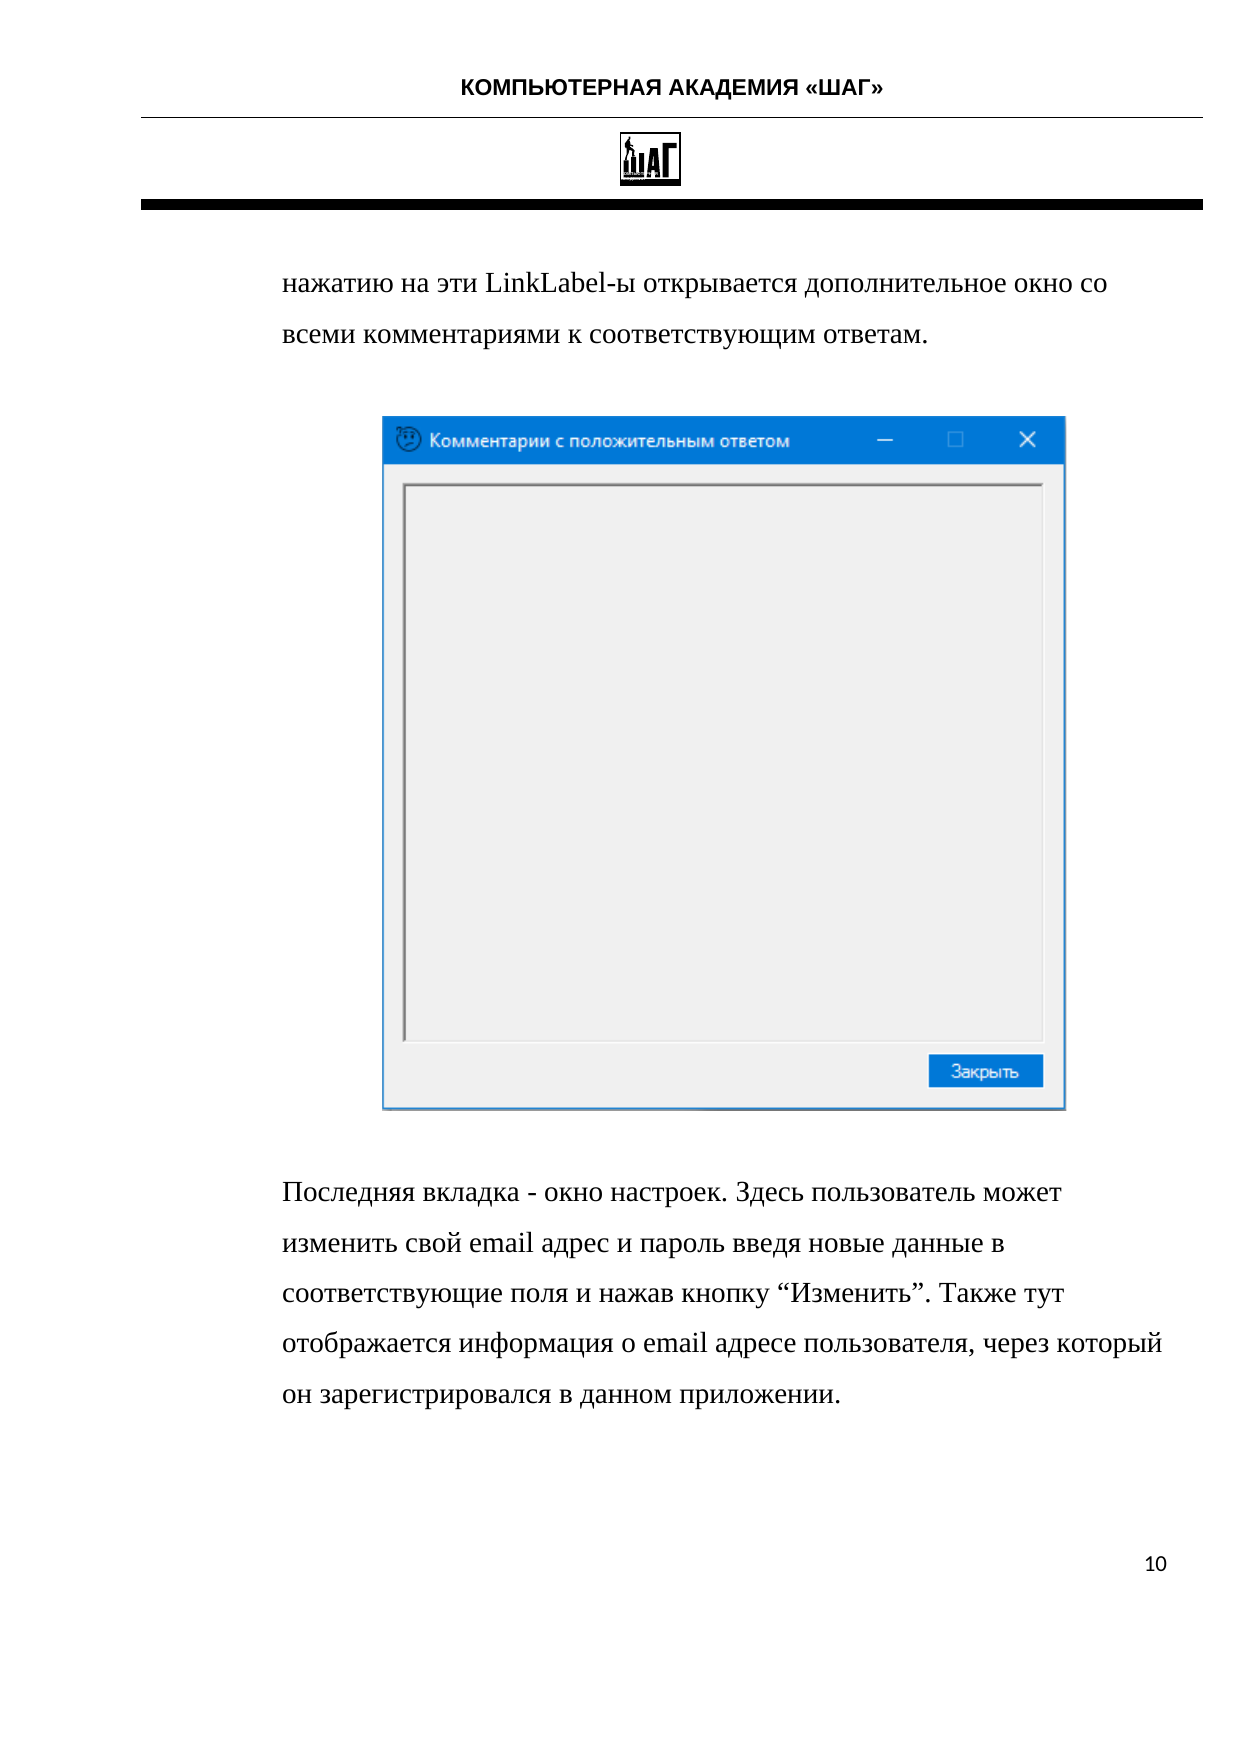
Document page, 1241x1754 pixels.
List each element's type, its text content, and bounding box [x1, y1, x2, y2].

picture [382, 416, 1067, 1111]
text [282, 266, 1167, 349]
text Последняя вкладка - окно настроек. Здесь пользователь может изменить свой email адрес и пароль введя новые данные в соответствующие поля и нажав кнопку “Изменить”. Также тут отображается информация о email адресе пользователя, через который он зарегистрировался в данном приложении. [282, 1174, 1167, 1409]
